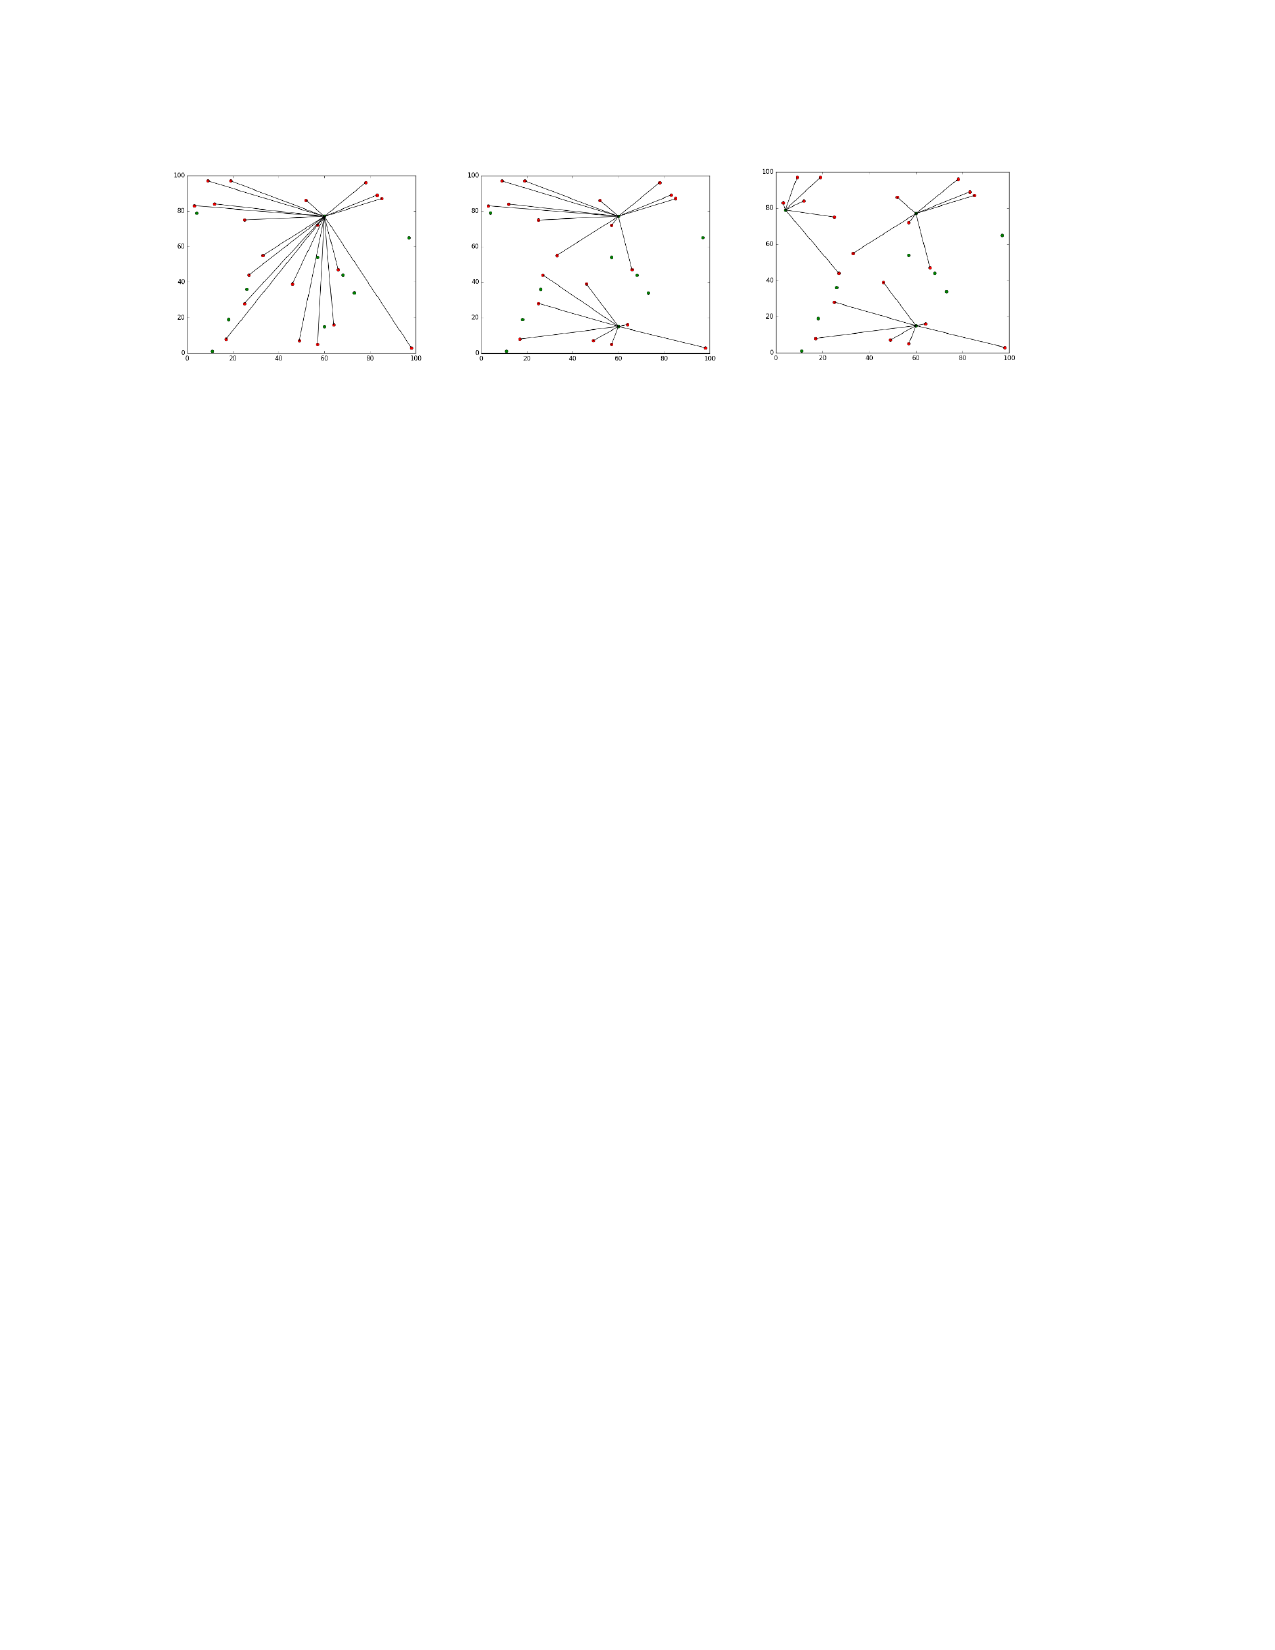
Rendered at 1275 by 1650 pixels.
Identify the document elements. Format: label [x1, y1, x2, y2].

picture [150, 150, 1038, 375]
